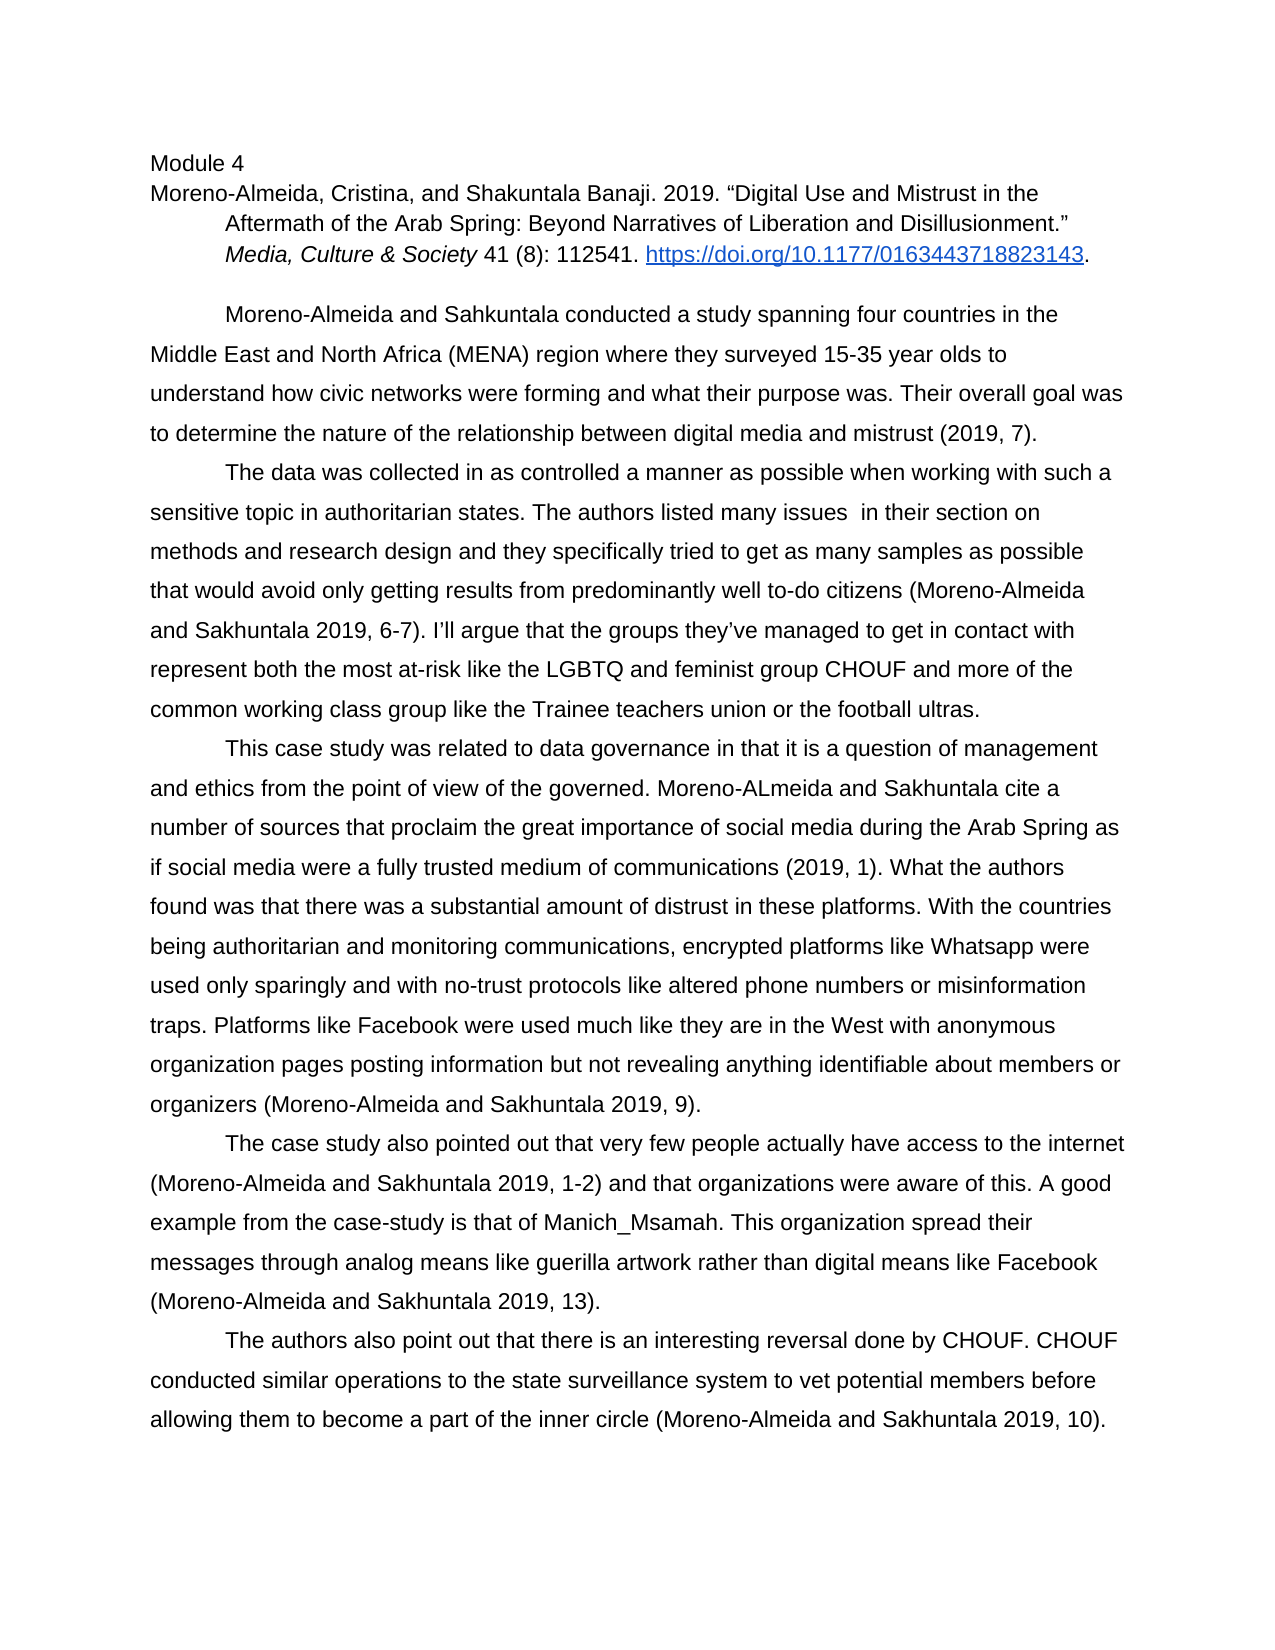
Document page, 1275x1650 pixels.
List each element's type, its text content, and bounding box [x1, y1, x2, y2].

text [150, 1327, 1125, 1433]
text Module 4 [150, 150, 1125, 176]
text The data was collected in as controlled a manner as possible when working with such a sensitive topic in authoritarian states. The authors listed many issues in their section on methods and research design and they specifically tried to get as many samples as possible that would avoid only getting results from predominantly well to-do citizens (Moreno-Almeida and Sakhuntala 2019, 6-7). I’ll argue that the groups they’ve managed to get in contact with represent both the most at-risk like the LGBTQ and feminist group CHOUF and more of the common working class group like the Trainee teachers union or the football ultras. [150, 459, 1125, 722]
text Moreno-Almeida, Cristina, and Shakuntala Banaji. 2019. “Digital Use and Mistrust in the Aftermath of the Arab Spring: Beyond Narratives of Liberation and Disillusionment.” Media, Culture & Society 41 (8): 112541. https://doi.org/10.1177/0163443718823143. [150, 180, 1125, 267]
text This case study was related to data governance in that it is a question of management and ethics from the point of view of the governed. Moreno-ALmeida and Sakhuntala cite a number of sources that proclaim the great importance of social media during the Arab Spring as if social media were a fully trusted medium of communications (2019, 1). What the authors found was that there was a substantial amount of distrust in these platforms. With the countries being authoritarian and monitoring communications, encrypted platforms like Whatsapp were used only sparingly and with no-trust protocols like altered phone numbers or misinformation traps. Platforms like Facebook were used much like they are in the West with anonymous organization pages posting information but not revealing anything identifiable about members or organizers (Moreno-Almeida and Sakhuntala 2019, 9). [150, 735, 1125, 1117]
text The case study also pointed out that very few people actually have access to the internet (Moreno-Almeida and Sakhuntala 2019, 1-2) and that organizations were aware of this. A good example from the case-study is that of Manich_Msamah. This organization spread their messages through analog means like guerilla artwork rather than digital means like Facebook (Moreno-Almeida and Sakhuntala 2019, 13). [150, 1130, 1125, 1314]
text Moreno-Almeida and Sahkuntala conducted a study spanning four countries in the Middle East and North Africa (MENA) region where they surveyed 15-35 year olds to understand how civic networks were forming and what their purpose was. Their overall goal was to determine the nature of the relationship between digital media and mistrust (2019, 7). [150, 301, 1125, 446]
